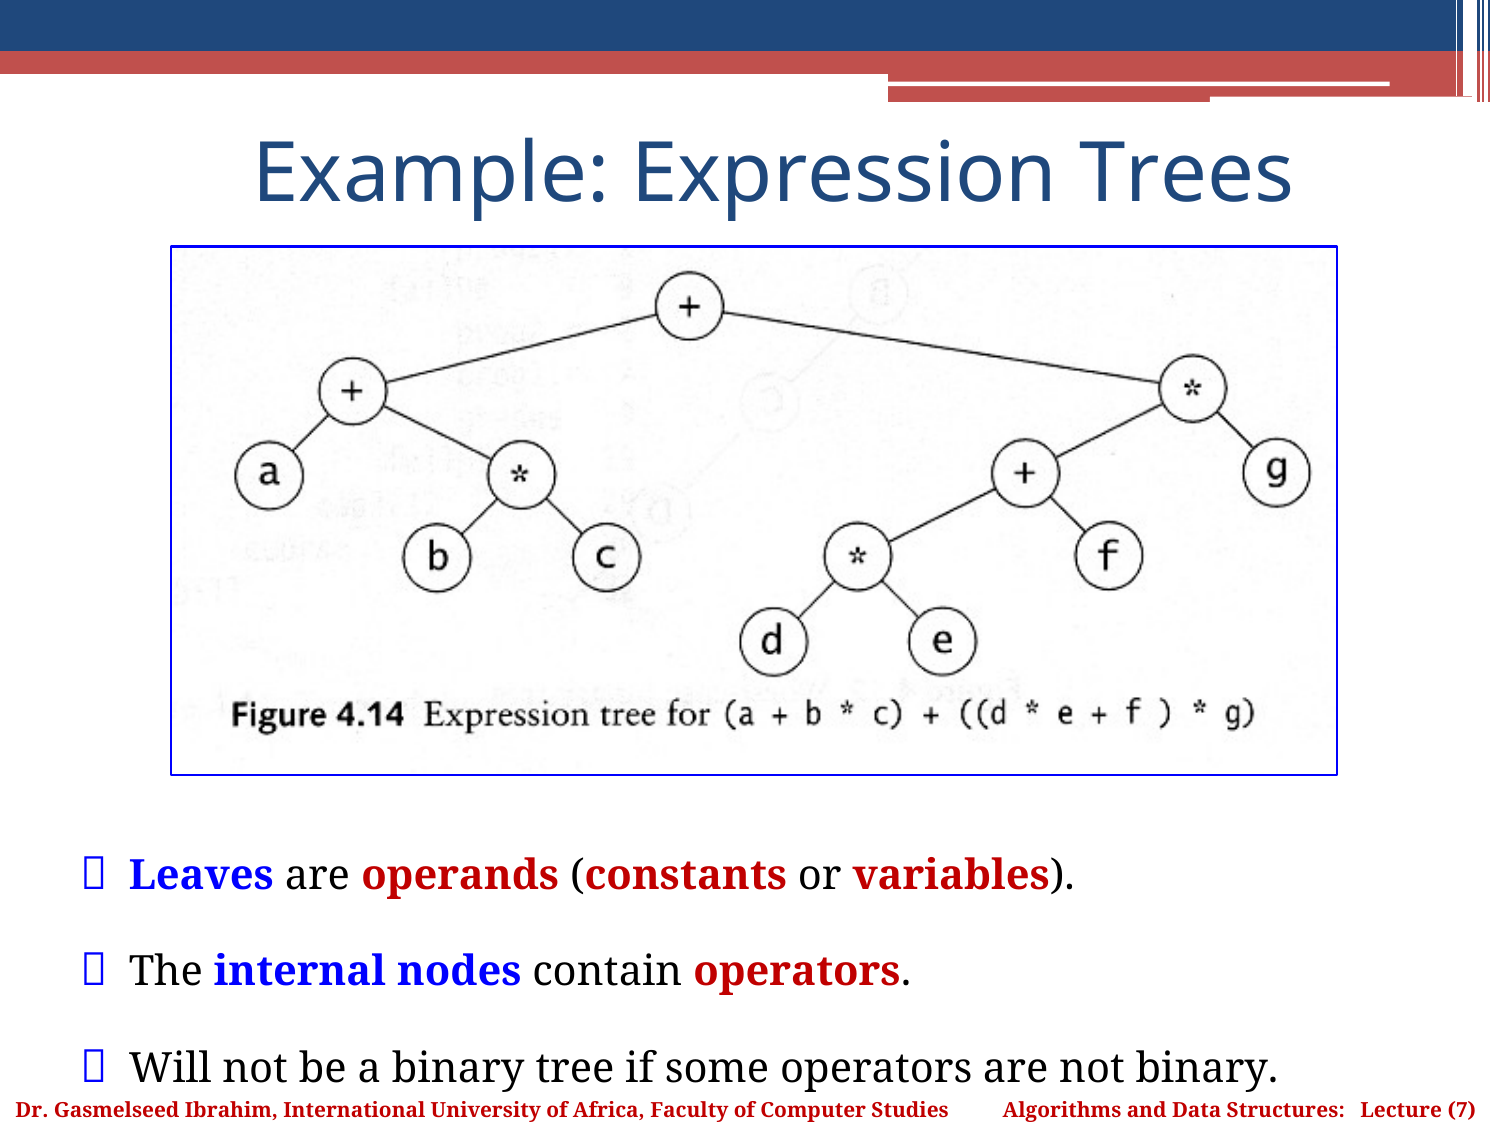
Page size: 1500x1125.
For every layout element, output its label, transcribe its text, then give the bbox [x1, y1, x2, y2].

text  Will not be a binary tree if some operators are not binary. [80, 1033, 1500, 1096]
picture [172, 248, 1336, 774]
text  Leaves are operands (constants or variables). [80, 840, 1500, 903]
text  The internal nodes contain operators. [80, 937, 1500, 999]
text Example: Expression Trees [252, 112, 1500, 226]
